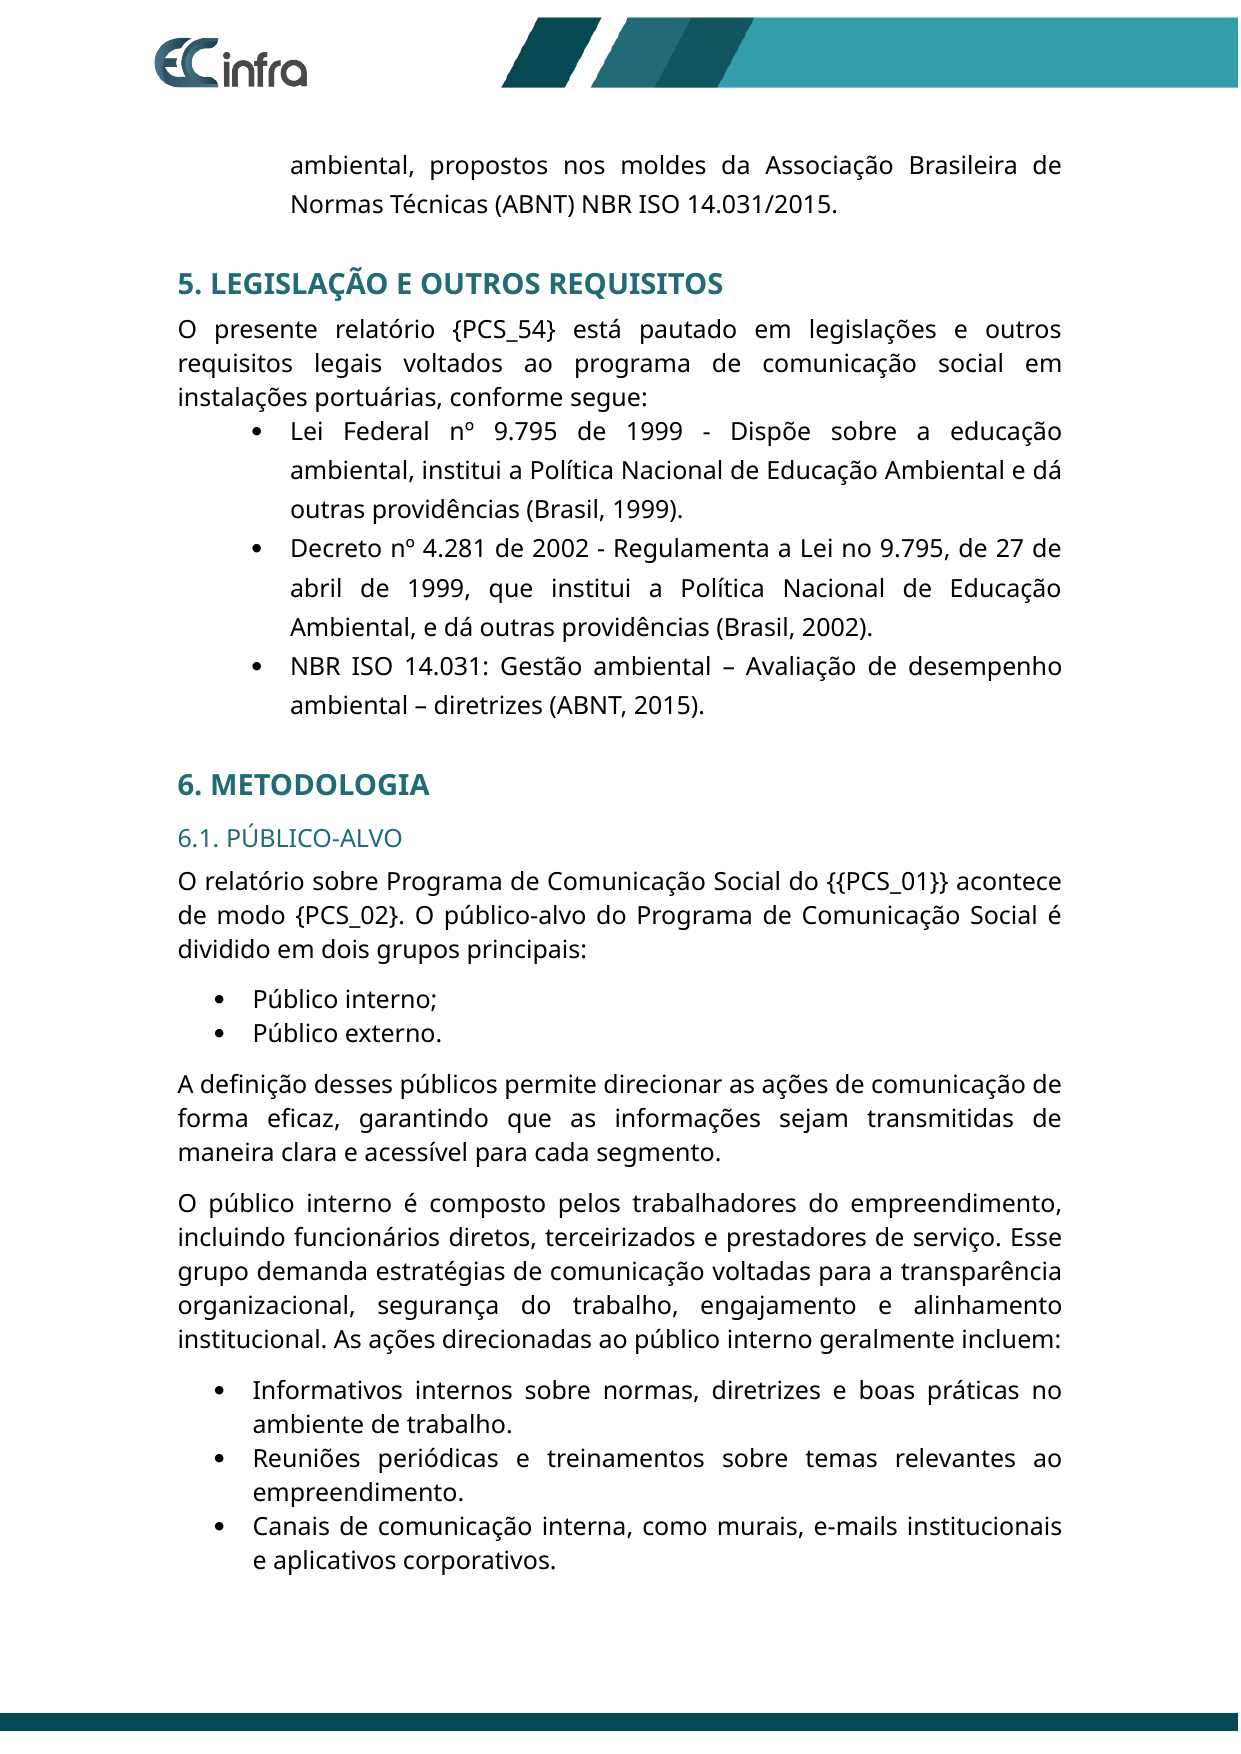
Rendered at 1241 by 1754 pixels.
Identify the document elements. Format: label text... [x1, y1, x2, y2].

text O relatório sobre Programa de Comunicação Social do {{PCS_01}} acontece de modo {PCS_02}. O público-alvo do Programa de Comunicação Social é dividido em dois grupos principais: [177, 863, 1063, 965]
list NBR ISO 14.031: Gestão ambiental – Avaliação de desempenho ambiental – diretrizes (ABNT, 2015). [252, 649, 1063, 722]
list Público interno; [215, 982, 1063, 1016]
list Reuniões periódicas e treinamentos sobre temas relevantes ao empreendimento. [215, 1441, 1063, 1509]
list Público externo. [215, 1016, 1063, 1050]
list Lei Federal nº 9.795 de 1999 - Dispõe sobre a educação ambiental, institui a Política Nacional de Educação Ambiental e dá outras providências (Brasil, 1999). [252, 414, 1063, 526]
list O presente relatório {PCS_54} está pautado em legislações e outros requisitos legais voltados ao programa de comunicação social em instalações portuárias, conforme segue: [177, 311, 1063, 414]
list Decreto nº 4.281 de 2002 - Regulamenta a Lei no 9.795, de 27 de abril de 1999, que institui a Política Nacional de Educação Ambiental, e dá outras providências (Brasil, 2002). [252, 531, 1063, 643]
list Canais de comunicação interna, como murais, e-mails institucionais e aplicativos corporativos. [215, 1509, 1063, 1577]
subtitle Metodologia [177, 764, 1063, 804]
text A definição desses públicos permite direcionar as ações de comunicação de forma eficaz, garantindo que as informações sejam transmitidas de maneira clara e acessível para cada segmento. [177, 1067, 1063, 1169]
subtitle Público-Alvo [177, 821, 1063, 855]
text O público interno é composto pelos trabalhadores do empreendimento, incluindo funcionários diretos, terceirizados e prestadores de serviço. Esse grupo demanda estratégias de comunicação voltadas para a transparência organizacional, segurança do trabalho, engajamento e alinhamento institucional. As ações direcionadas ao público interno geralmente incluem: [177, 1186, 1063, 1356]
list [252, 148, 1063, 221]
list Informativos internos sobre normas, diretrizes e boas práticas no ambiente de trabalho. [215, 1373, 1063, 1441]
picture [0, 0, 1238, 1747]
subtitle Legislação e outros requisitos [177, 263, 1063, 303]
